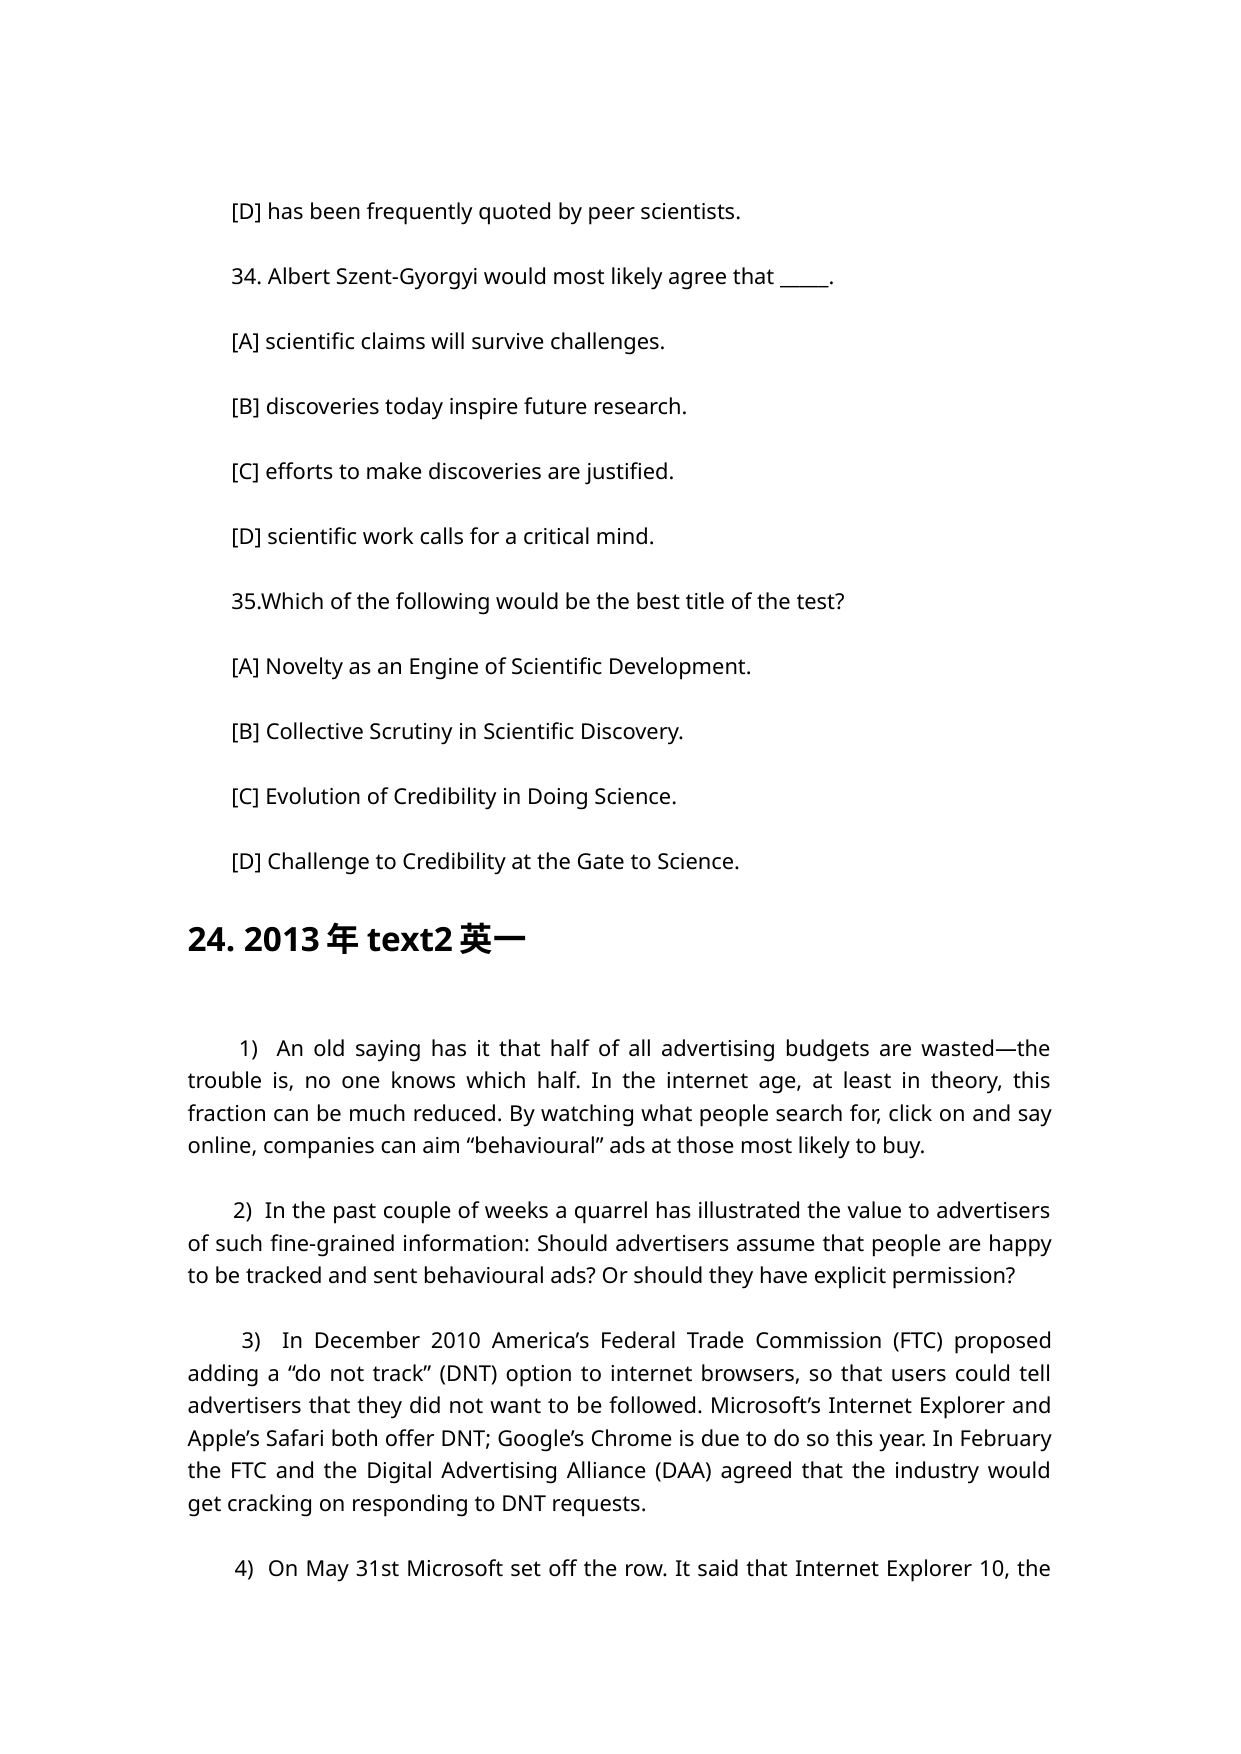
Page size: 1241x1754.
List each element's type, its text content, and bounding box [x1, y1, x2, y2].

text [A] scientific claims will survive challenges. [187, 324, 1053, 357]
text [B] Collective Scrutiny in Scientific Discovery. [187, 714, 1053, 747]
text 35.Which of the following would be the best title of the test? [187, 584, 1053, 617]
text 2) In the past couple of weeks a quarrel has illustrated the value to advertisers of such fine-grained information: Should advertisers assume that people are happy to be tracked and sent behavioural ads? Or should they have explicit permission? [187, 1194, 1053, 1291]
text 34. Albert Szent-Gyorgyi would most likely agree that _____. [187, 259, 1053, 292]
text 3) In December 2010 America’s Federal Trade Commission (FTC) proposed adding a “do not track” (DNT) option to internet browsers, so that users could tell advertisers that they did not want to be followed. Microsoft’s Internet Explorer and Apple’s Safari both offer DNT; Google’s Chrome is due to do so this year. In February the FTC and the Digital Advertising Alliance (DAA) agreed that the industry would get cracking on responding to DNT requests. [187, 1324, 1053, 1519]
text [D] scientific work calls for a critical mind. [187, 519, 1053, 552]
text [B] discoveries today inspire future research. [187, 389, 1053, 422]
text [187, 1551, 1053, 1584]
text [C] Evolution of Credibility in Doing Science. [187, 779, 1053, 812]
text [C] efforts to make discoveries are justified. [187, 454, 1053, 487]
text [D] Challenge to Credibility at the Gate to Science. [187, 844, 1053, 877]
text [D] has been frequently quoted by peer scientists. [187, 194, 1053, 227]
text 1) An old saying has it that half of all advertising budgets are wasted—the trouble is, no one knows which half. In the internet age, at least in theory, this fraction can be much reduced. By watching what people search for, click on and say online, companies can aim “behavioural” ads at those most likely to buy. [187, 1031, 1053, 1161]
subtitle 24. 2013年text2英一 [187, 904, 1053, 969]
text [A] Novelty as an Engine of Scientific Development. [187, 649, 1053, 682]
